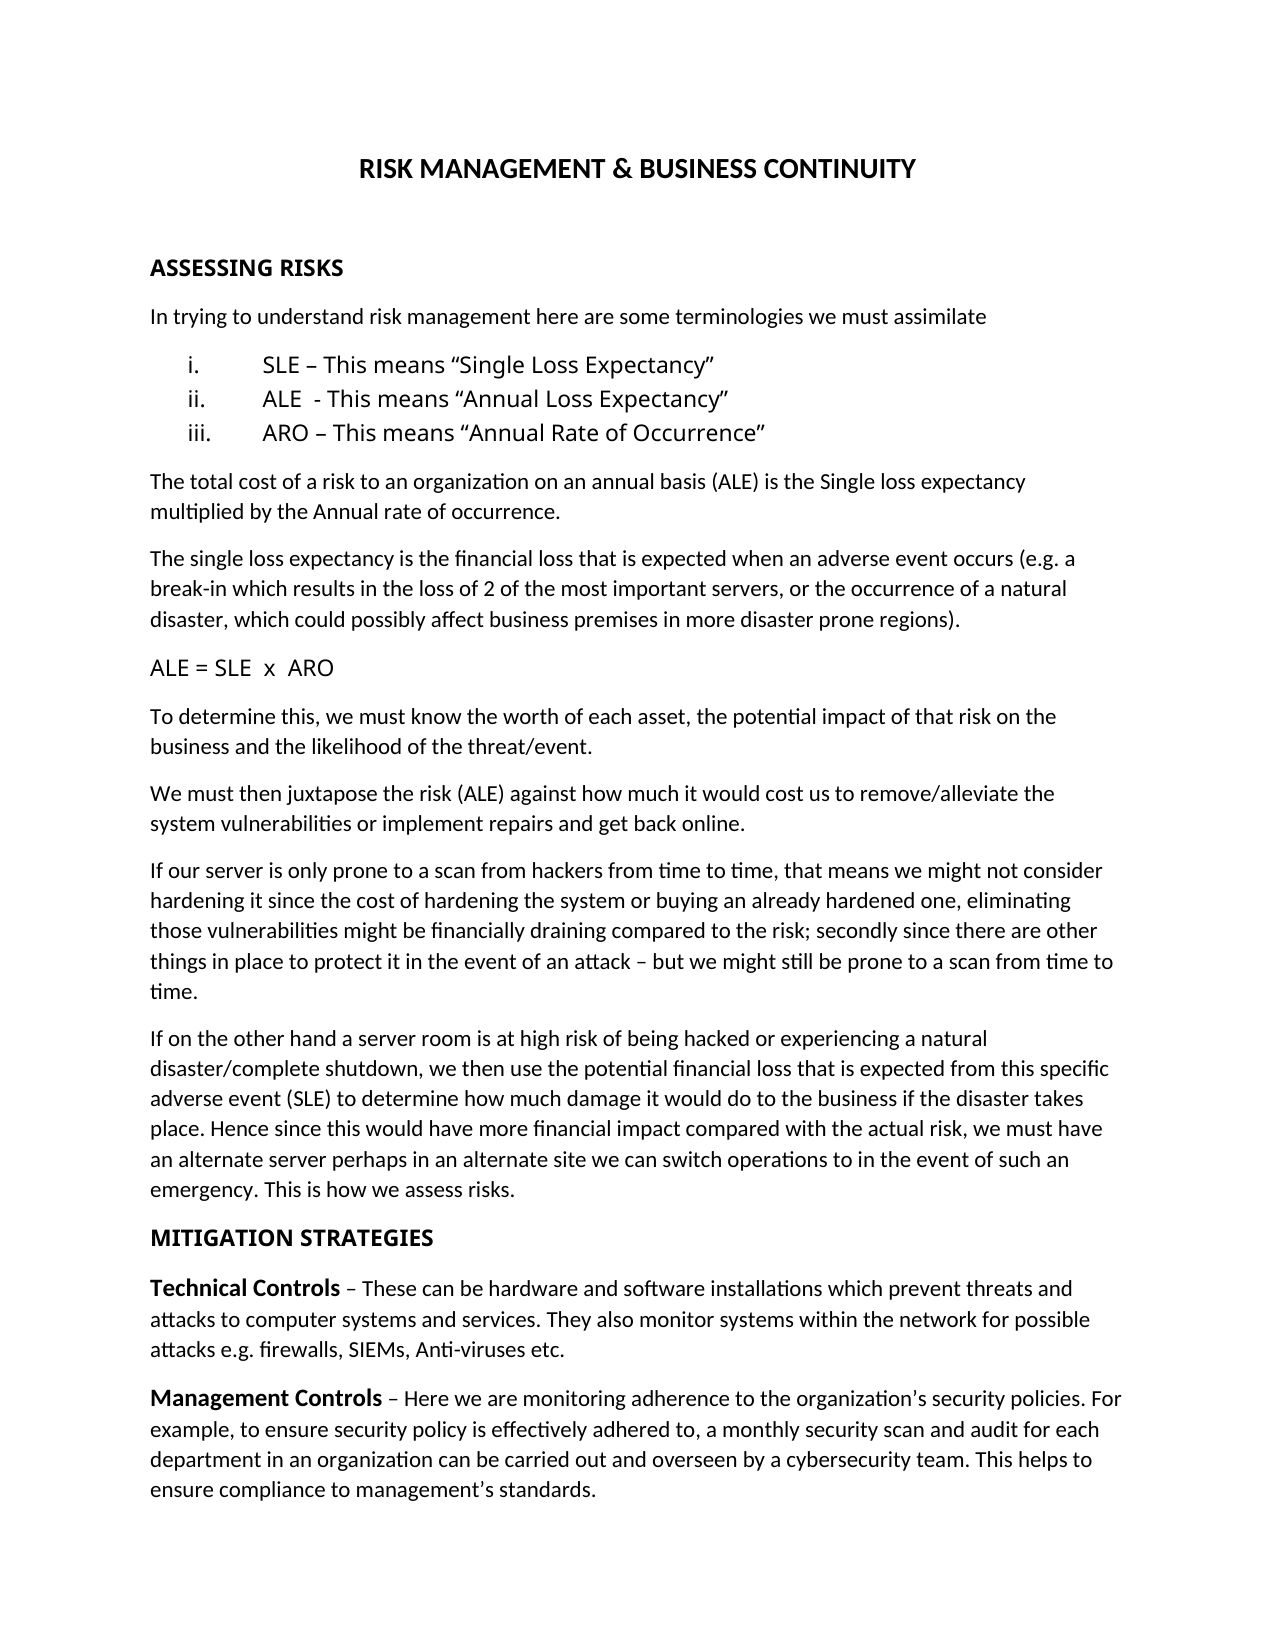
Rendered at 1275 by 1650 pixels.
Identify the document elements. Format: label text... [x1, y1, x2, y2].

text ASSESSING RISKS [150, 252, 1125, 283]
text If our server is only prone to a scan from hackers from time to time, that means we might not consider hardening it since the cost of hardening the system or buying an already hardened one, eliminating those vulnerabilities might be financially draining compared to the risk; secondly since there are other things in place to protect it in the event of an attack – but we might still be prone to a scan from time to time. [150, 856, 1125, 1005]
list ALE - This means “Annual Loss Expectancy” [187, 383, 1125, 414]
text Management Controls – Here we are monitoring adherence to the organization’s security policies. For example, to ensure security policy is effectively adhered to, a monthly security scan and audit for each department in an organization can be carried out and overseen by a cybersecurity team. This helps to ensure compliance to management’s standards. [150, 1382, 1125, 1503]
text RISK MANAGEMENT & BUSINESS CONTINUITY [150, 150, 1125, 186]
text The single loss expectancy is the financial loss that is expected when an adverse event occurs (e.g. a break-in which results in the loss of 2 of the most important servers, or the occurrence of a natural disaster, which could possibly affect business premises in more disaster prone regions). [150, 544, 1125, 633]
text Technical Controls – These can be hardware and software installations which prevent threats and attacks to computer systems and services. They also monitor systems within the network for possible attacks e.g. firewalls, SIEMs, Anti-viruses etc. [150, 1272, 1125, 1363]
text We must then juxtapose the risk (ALE) against how much it would cost us to remove/alleviate the system vulnerabilities or implement repairs and get back online. [150, 779, 1125, 837]
text ALE = SLE x ARO [150, 652, 1125, 683]
text In trying to understand risk management here are some terminologies we must assimilate [150, 302, 1125, 330]
text MITIGATION STRATEGIES [150, 1222, 1125, 1253]
text To determine this, we must know the worth of each asset, the potential impact of that risk on the business and the likelihood of the threat/event. [150, 702, 1125, 760]
text If on the other hand a server room is at high risk of being hacked or experiencing a natural disaster/complete shutdown, we then use the potential financial loss that is expected from this specific adverse event (SLE) to determine how much damage it would do to the business if the disaster takes place. Hence since this would have more financial impact compared with the actual risk, we must have an alternate server perhaps in an alternate site we can switch operations to in the event of such an emergency. This is how we assess risks. [150, 1024, 1125, 1203]
list SLE – This means “Single Loss Expectancy” [187, 349, 1125, 381]
list ARO – This means “Annual Rate of Occurrence” [187, 417, 1125, 448]
text The total cost of a risk to an organization on an annual basis (ALE) is the Single loss expectancy multiplied by the Annual rate of occurrence. [150, 467, 1125, 525]
